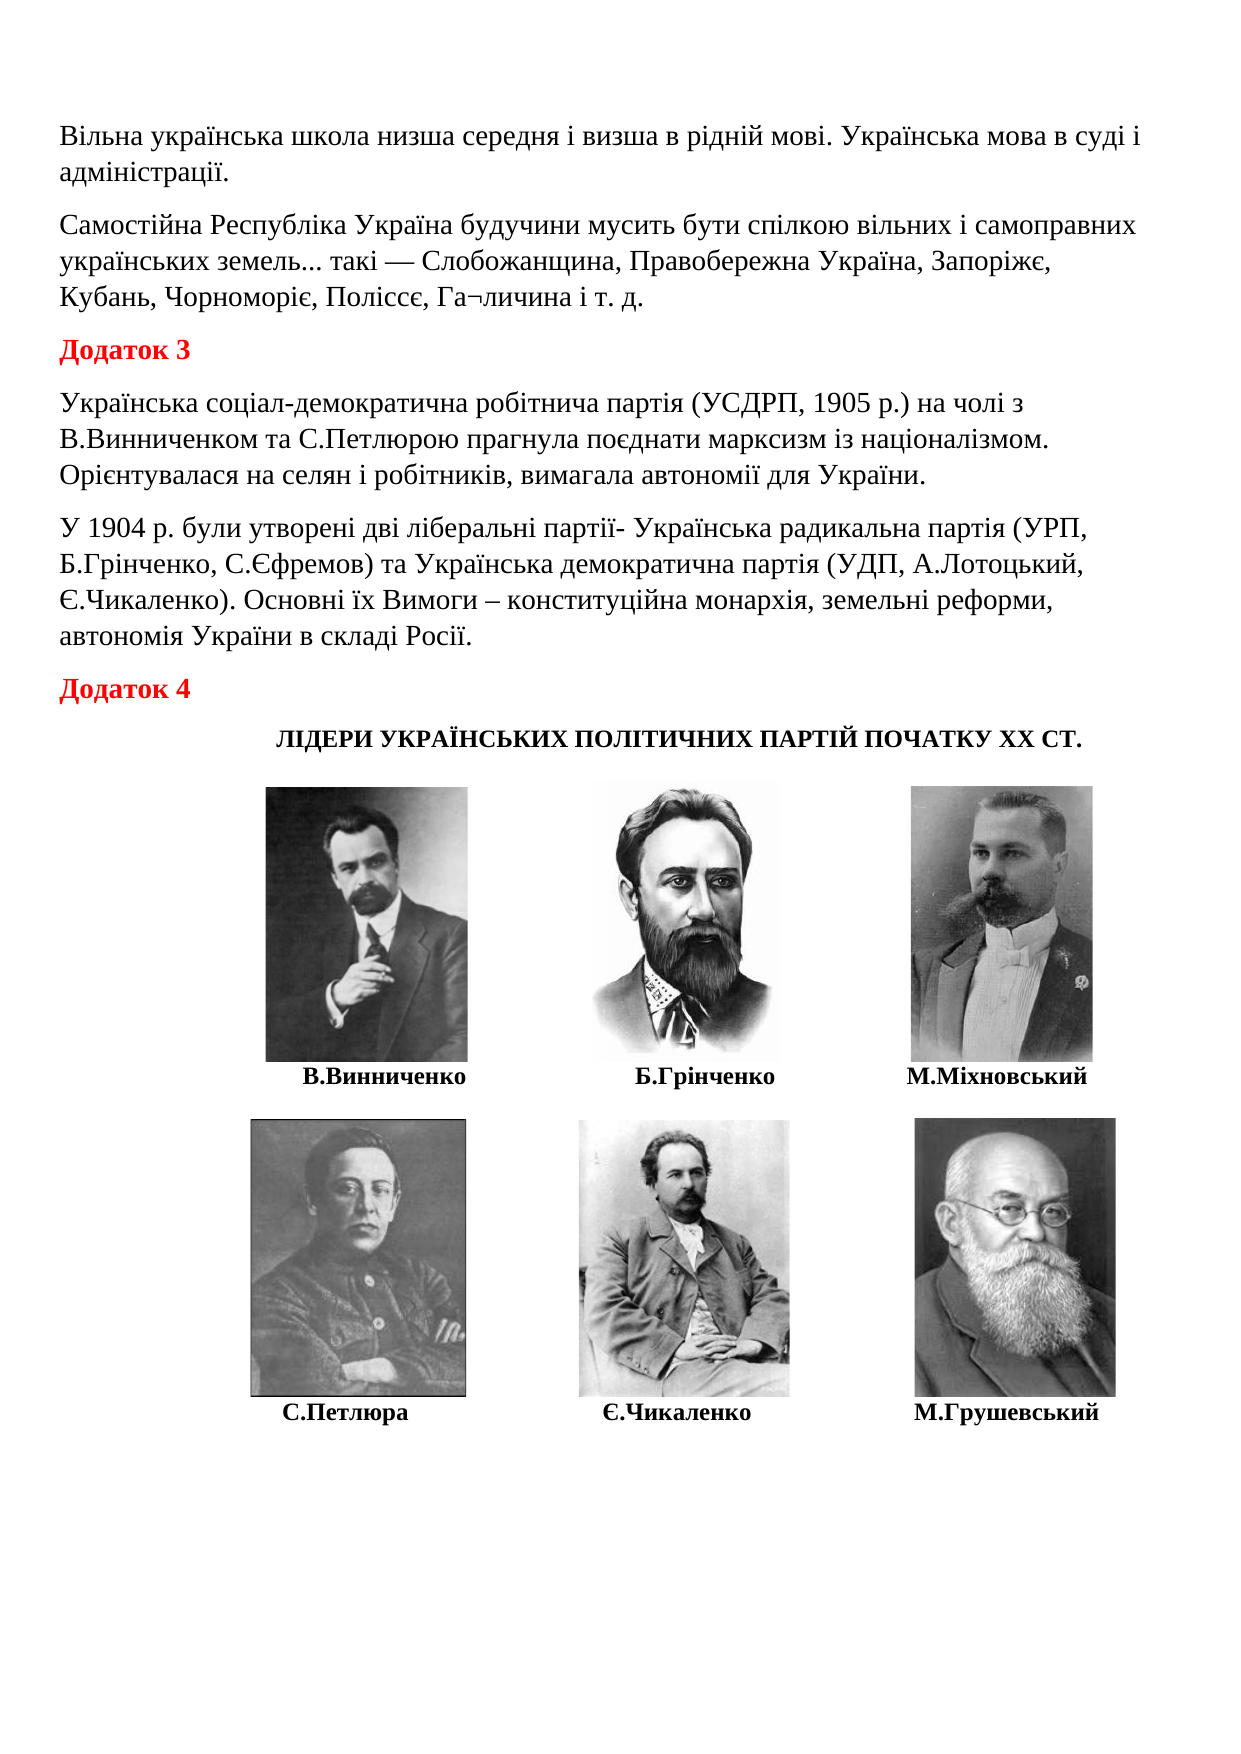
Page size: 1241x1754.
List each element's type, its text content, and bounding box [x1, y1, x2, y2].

text Додаток 3 [59, 332, 1152, 366]
text С.Петлюра Є.Чикаленко М.Грушевський [177, 1397, 1152, 1426]
picture [910, 786, 1093, 1062]
text ЛІДЕРИ УКРАЇНСЬКИХ ПОЛІТИЧНИХ ПАРТІЙ ПОЧАТКУ ХХ СТ. [177, 724, 1152, 753]
picture [250, 1119, 467, 1397]
picture [265, 787, 468, 1062]
text Українська соціал-демократична робітнича партія (УСДРП, 1905 р.) на чолі з В.Винниченком та С.Петлюрою прагнула поєднати марксизм із націоналізмом. Орієнтувалася на селян і робітників, вимагала автономії для України. [59, 385, 1152, 491]
text Вільна українська школа низша середня і визша в рідній мові. Українська мова в суді і адміністрації. [59, 118, 1152, 188]
text У 1904 р. були утворені дві ліберальні партії- Українська радикальна партія (УРП, Б.Грінченко, С.Єфремов) та Українська демократична партія (УДП, А.Лотоцький, Є.Чикаленко). Основні їх Вимоги – конституційна монархія, земельні реформи, автономія України в складі Росії. [59, 510, 1152, 652]
text В.Винниченко Б.Грінченко М.Міхновський [177, 1061, 1152, 1090]
text Самостійна Республіка Україна будучини мусить бути спілкою вільних і самоправних українських земель... такі — Слобожанщина, Правобережна Україна, Запоріжє, Кубань, Чорноморіє, Поліссє, Га¬личина і т. д. [59, 207, 1152, 313]
picture [914, 1118, 1116, 1397]
picture [578, 1120, 790, 1397]
text Додаток 4 [59, 671, 1152, 705]
picture [592, 781, 780, 1062]
